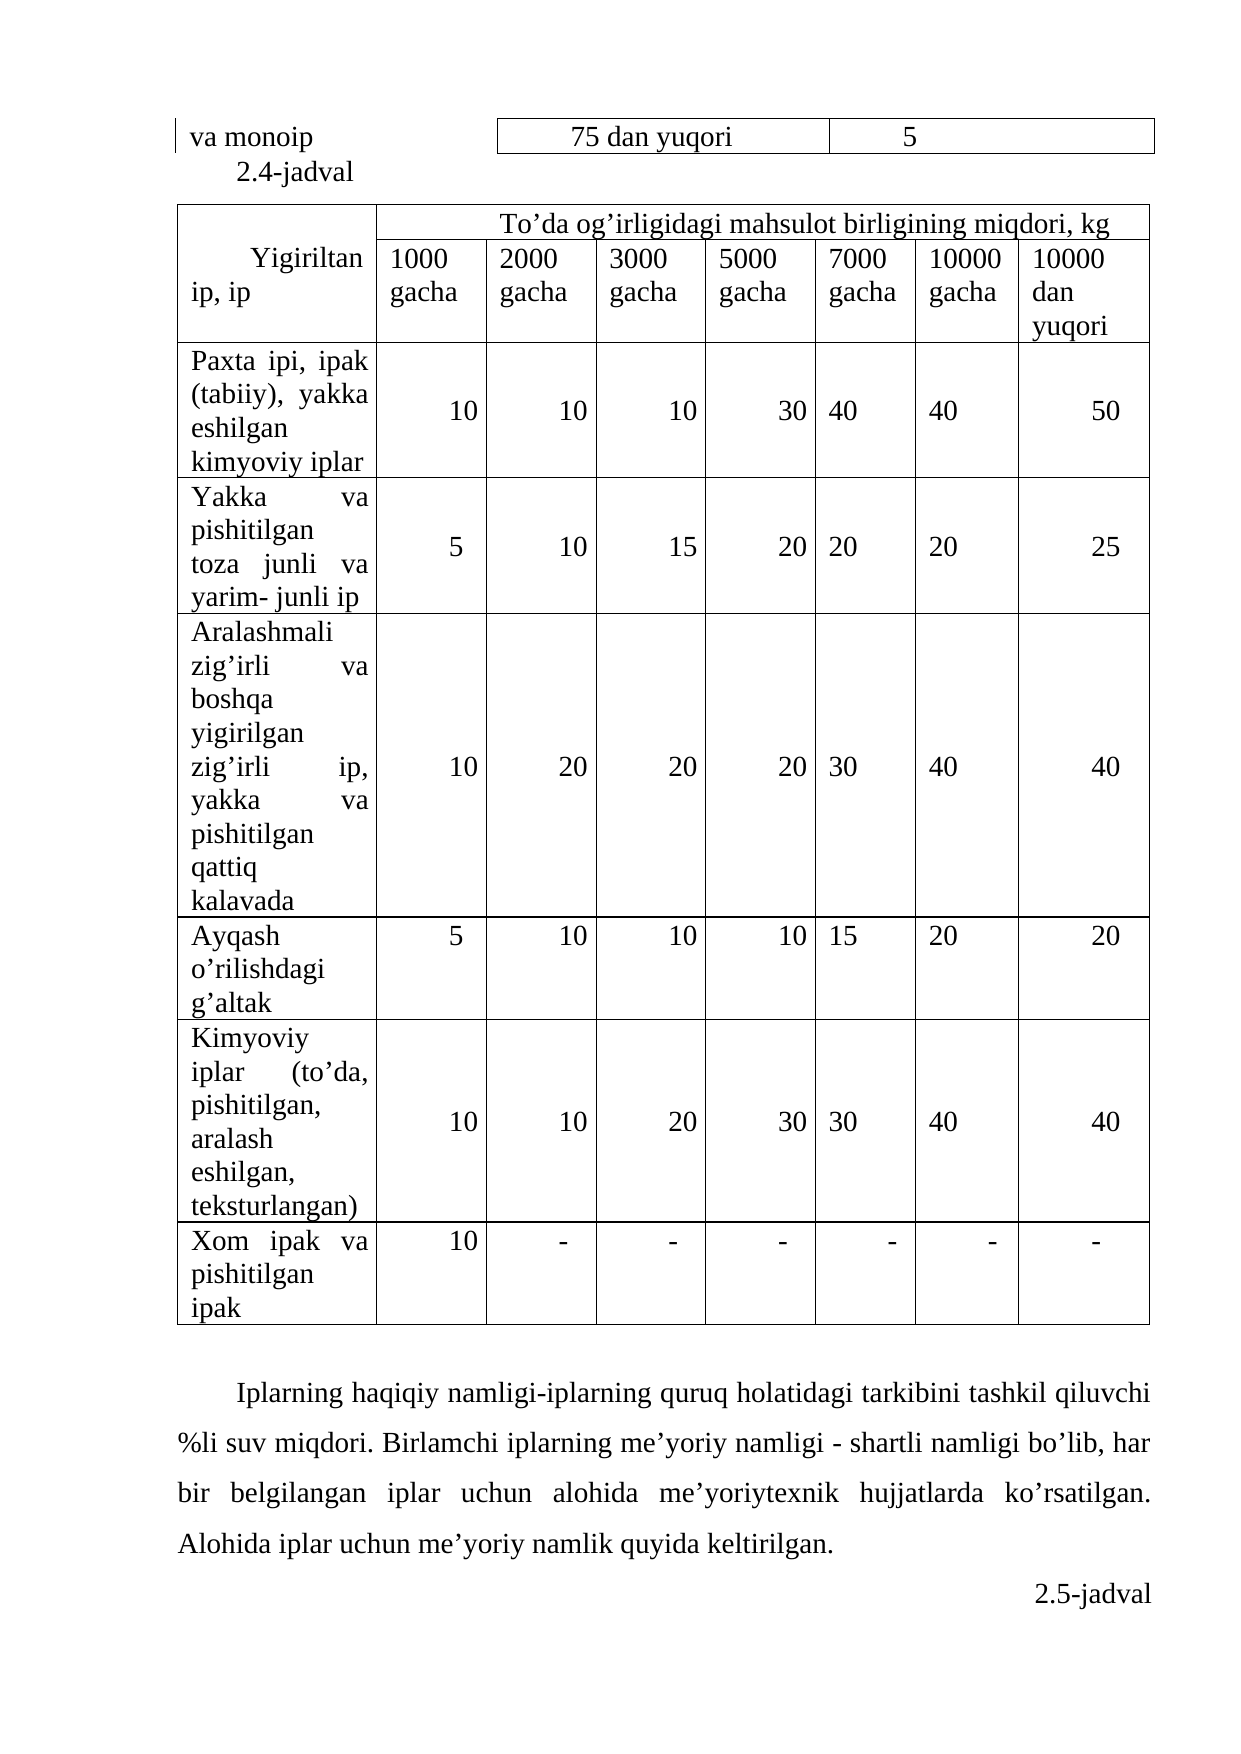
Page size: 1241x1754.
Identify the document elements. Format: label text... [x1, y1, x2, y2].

table_cell 7000 gacha [816, 240, 915, 342]
table_cell 10 [597, 343, 705, 477]
table_cell 5 [377, 918, 486, 1019]
table_cell 20 [816, 478, 915, 613]
table_cell 30 [816, 1020, 915, 1221]
table_cell 10000 dan yuqori [1019, 240, 1149, 342]
table_cell 10 [377, 343, 486, 477]
table_cell 40 [916, 1020, 1018, 1221]
table_cell 15 [816, 918, 915, 1019]
table_cell 20 [597, 1020, 705, 1221]
table_cell 3000 gacha [597, 240, 705, 342]
table_cell - [1019, 1223, 1149, 1324]
table_cell - [706, 1223, 815, 1324]
table_cell 25 [1019, 478, 1149, 613]
table_cell Aralashmali zig’irli va boshqa yigirilgan zig’irli ip, yakka va pishitilgan qattiq kalavada [178, 614, 376, 916]
table_cell Xom ipak va pishitilgan ipak [178, 1223, 376, 1324]
text 2.4-jadval [177, 154, 1152, 187]
table_cell 20 [916, 918, 1018, 1019]
table_cell 10 [597, 918, 705, 1019]
table_cell 40 [916, 343, 1018, 477]
table_cell 20 [487, 614, 596, 916]
table_cell 20 [1019, 918, 1149, 1019]
table_header To’da og’irligidagi mahsulot birligining miqdori, kg [486, 205, 1149, 239]
table_cell 10000 gacha [916, 240, 1018, 342]
table_cell 20 [706, 614, 815, 916]
table_cell 40 [1019, 614, 1149, 916]
table_cell 40 [1019, 1020, 1149, 1221]
table_cell 30 [706, 1020, 815, 1221]
table_cell 2000 gacha [487, 240, 596, 342]
table_cell 5 [377, 478, 486, 613]
table_cell - [597, 1223, 705, 1324]
table_cell 10 [487, 918, 596, 1019]
table_cell 40 [816, 343, 915, 477]
table_cell 30 [706, 343, 815, 477]
table_cell 20 [916, 478, 1018, 613]
table_cell - [916, 1223, 1018, 1324]
table_cell Yakka va pishitilgan toza junli va yarim- junli ip [178, 478, 376, 613]
table_cell 10 [487, 1020, 596, 1221]
table_cell 1000 gacha [377, 240, 486, 342]
table_cell 15 [597, 478, 705, 613]
table_cell 10 [377, 1020, 486, 1221]
table_cell 5 [830, 119, 1154, 153]
table_cell 40 [916, 614, 1018, 916]
table_cell 5000 gacha [706, 240, 815, 342]
text 2.5-jadval [177, 1576, 1152, 1610]
table_header Yigiriltan ip, ip [178, 205, 376, 342]
table_cell 50 [1019, 343, 1149, 477]
table_cell 10 [706, 918, 815, 1019]
table_cell 10 [377, 614, 486, 916]
text Iplarning haqiqiy namligi-iplarning quruq holatidagi tarkibini tashkil qiluvchi %li suv miqdori. Birlamchi iplarning me’yoriy namligi - shartli namligi bo’lib, har bir belgilangan iplar uchun alohida me’yoriytexnik hujjatlarda ko’rsatilgan. Alohida iplar uchun me’yoriy namlik quyida keltirilgan. [177, 1375, 1152, 1559]
table_cell 10 [377, 1223, 486, 1324]
table_cell Paxta ipi, ipak (tabiiy), yakka eshilgan kimyoviy iplar [178, 343, 376, 477]
table_cell - [487, 1223, 596, 1324]
table_cell 75 dan yuqori [498, 119, 829, 153]
table_cell 10 [487, 343, 596, 477]
table_cell 20 [597, 614, 705, 916]
table_cell 20 [706, 478, 815, 613]
table_cell Kimyoviy iplar (to’da, pishitilgan, aralash eshilgan, teksturlangan) [178, 1020, 376, 1221]
table_cell 30 [816, 614, 915, 916]
table_cell - [816, 1223, 915, 1324]
table_header [377, 205, 486, 239]
table_cell Ayqash o’rilishdagi g’altak [178, 918, 376, 1019]
table_cell 10 [487, 478, 596, 613]
